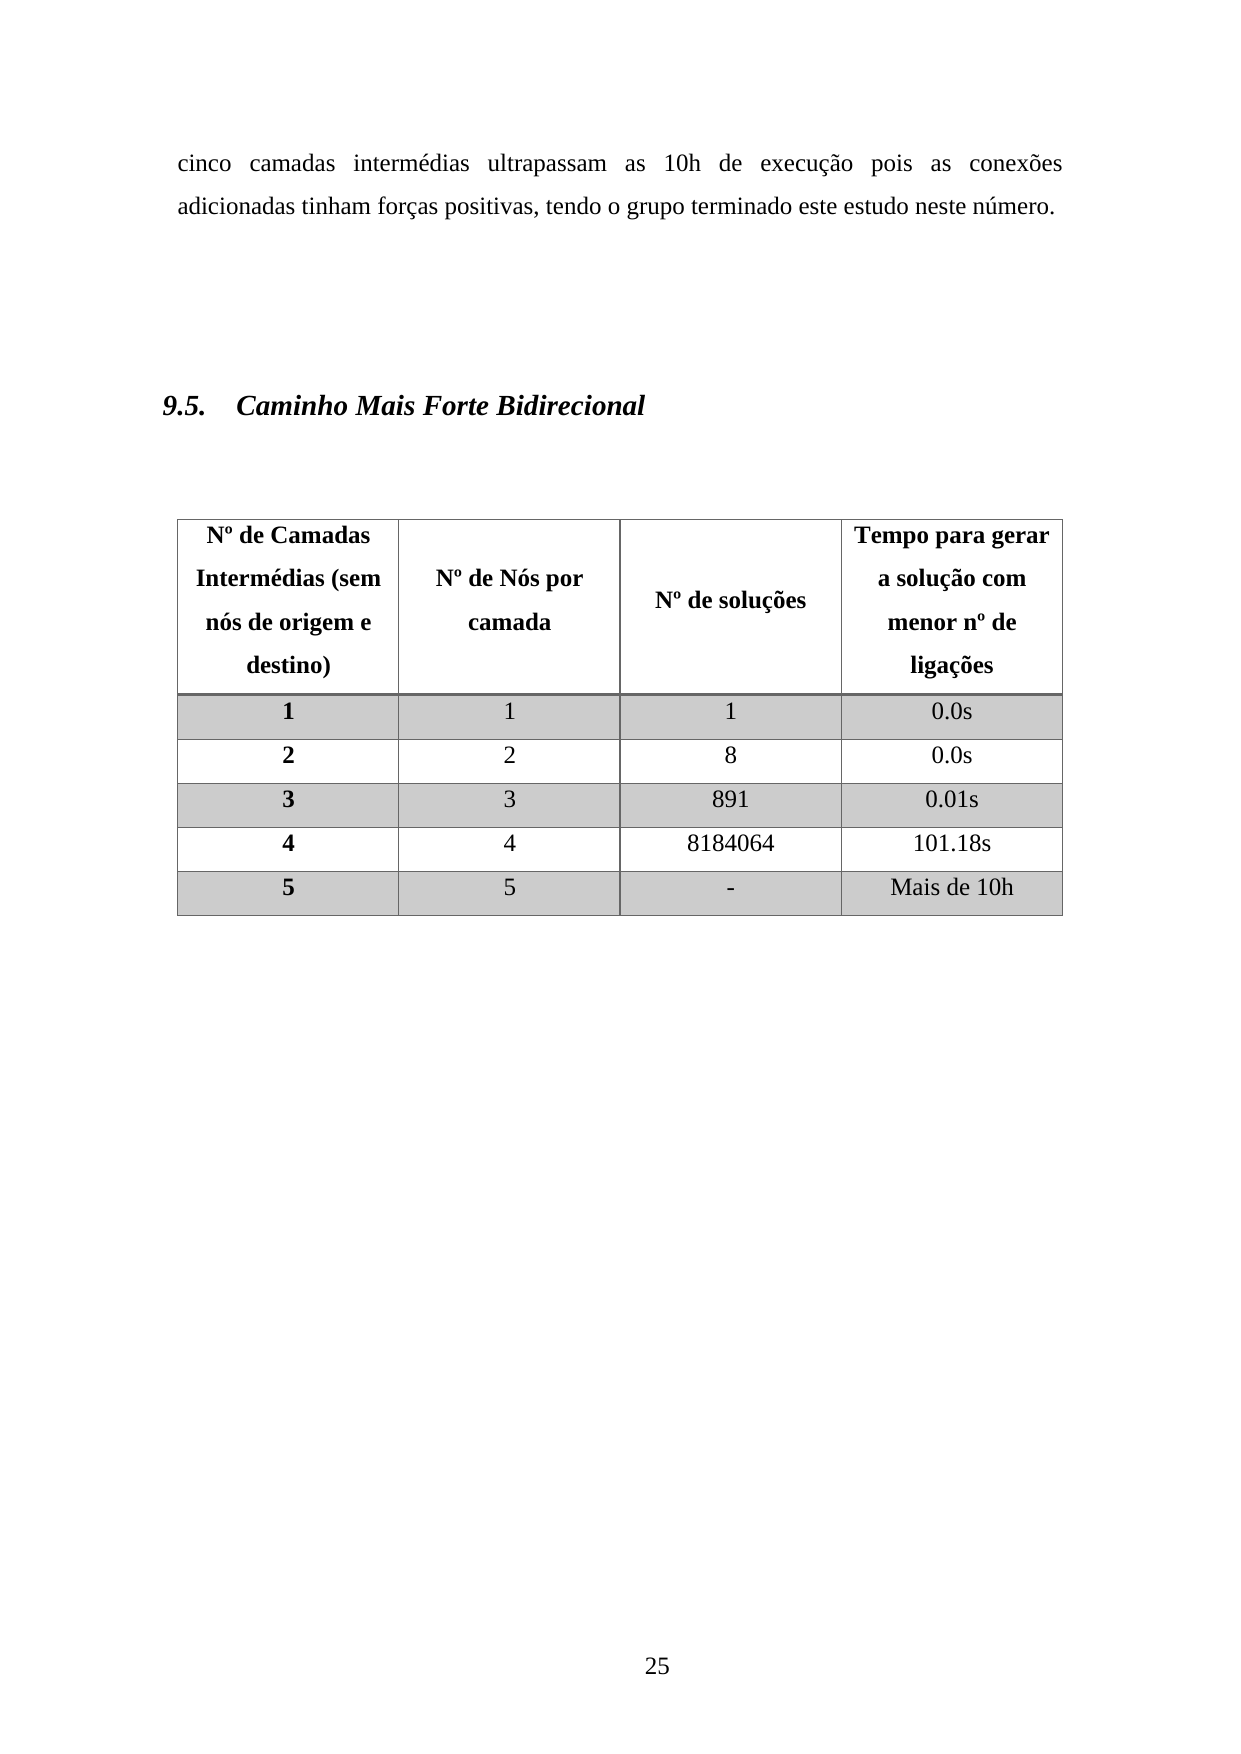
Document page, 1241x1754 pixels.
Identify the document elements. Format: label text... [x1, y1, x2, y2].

table_cell 1 [399, 696, 619, 739]
table_cell 5 [399, 872, 619, 915]
table_cell Mais de 10h [842, 872, 1062, 915]
table_cell 891 [621, 784, 841, 827]
table_header Nº de soluções [621, 520, 841, 693]
table_cell 8184064 [621, 828, 841, 871]
table_cell 2 [178, 740, 398, 783]
table_cell 8 [621, 740, 841, 783]
subtitle Caminho Mais Forte Bidirecional [162, 388, 1063, 422]
table_cell - [621, 872, 841, 915]
table_cell 1 [178, 696, 398, 739]
table_cell 0.0s [842, 740, 1062, 783]
table_cell 3 [178, 784, 398, 827]
table_cell 0.0s [842, 696, 1062, 739]
table_cell 5 [178, 872, 398, 915]
table_cell 2 [399, 740, 619, 783]
table_cell 3 [399, 784, 619, 827]
table_cell 0.01s [842, 784, 1062, 827]
table_cell 4 [399, 828, 619, 871]
table_cell 1 [621, 696, 841, 739]
table_header Nº de Camadas Intermédias (sem nós de origem e destino) [178, 520, 398, 693]
table_cell 4 [178, 828, 398, 871]
table_header Tempo para gerar a solução com menor nº de ligações [842, 520, 1062, 693]
table_header Nº de Nós por camada [399, 520, 619, 693]
table_cell 101.18s [842, 828, 1062, 871]
